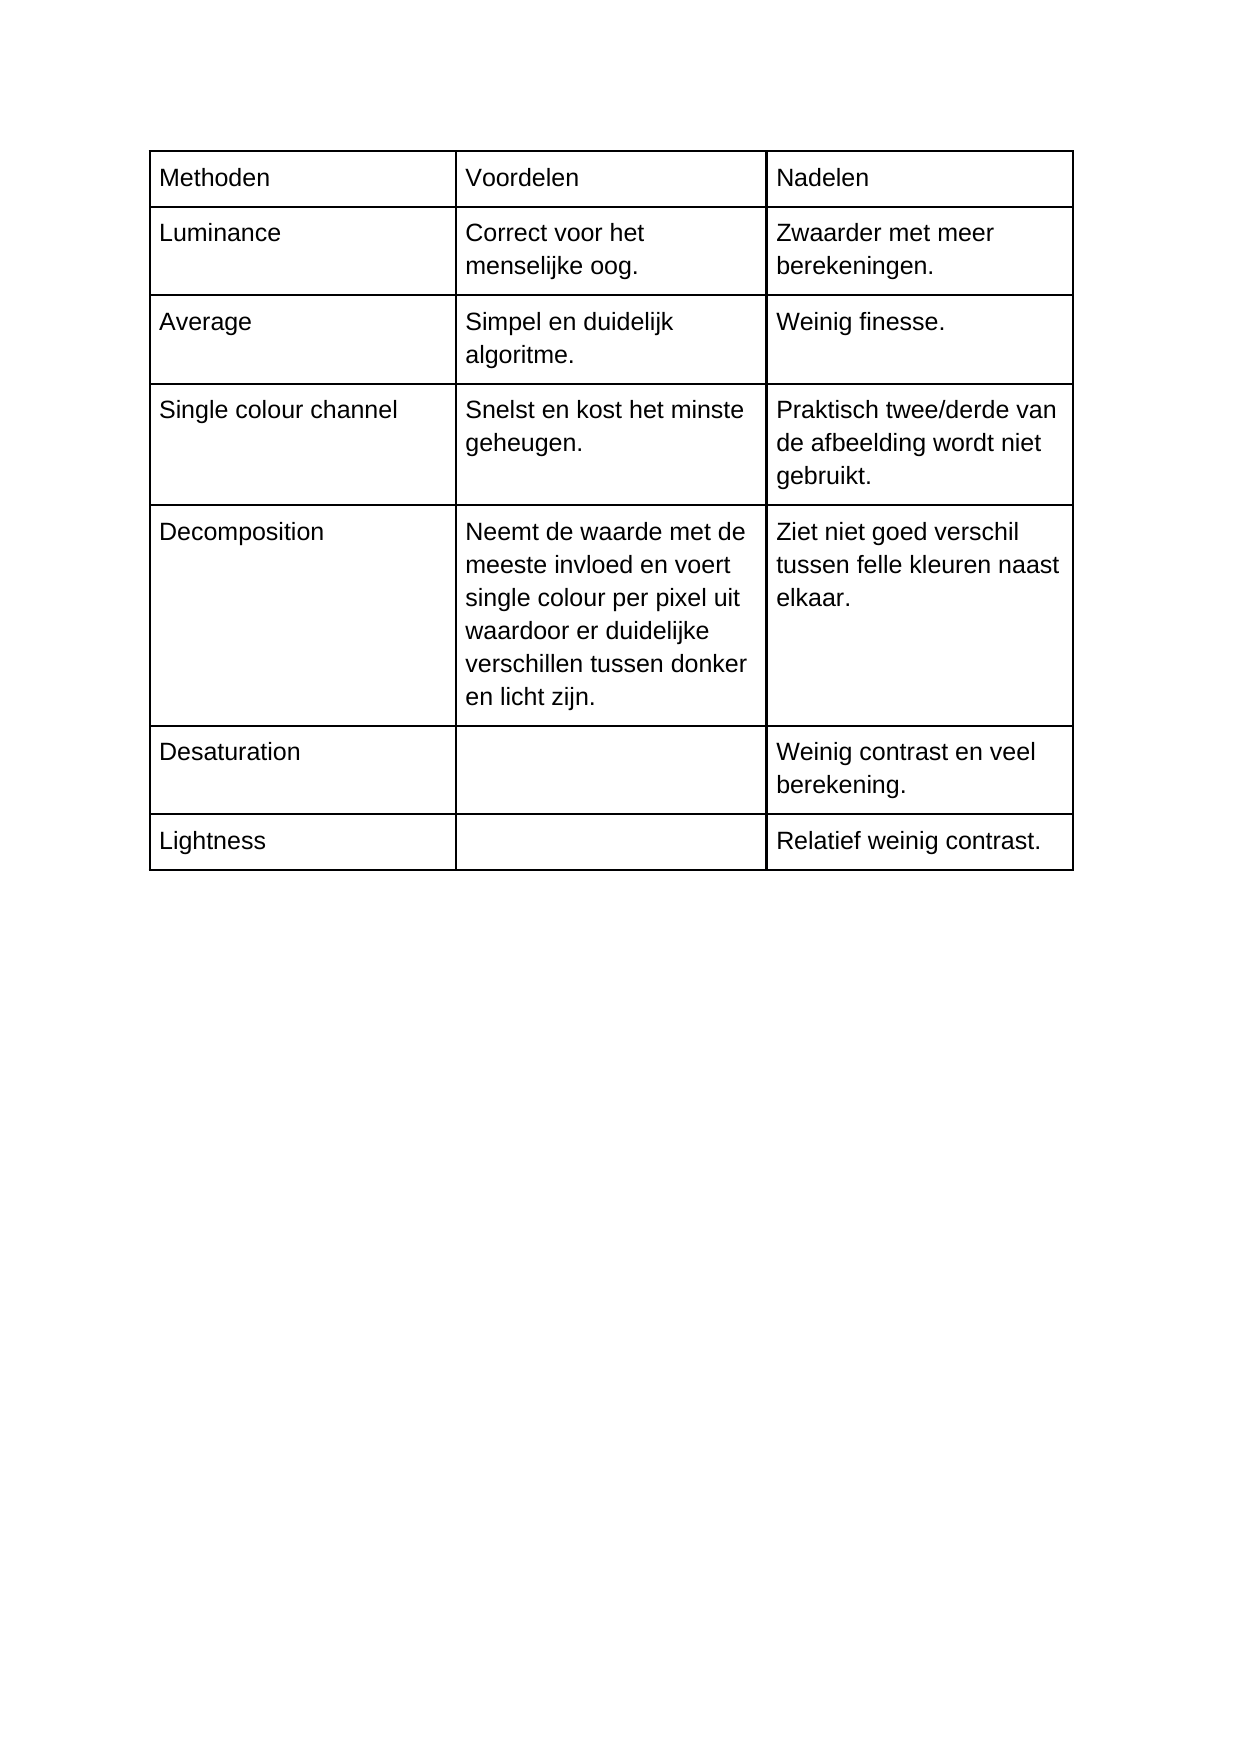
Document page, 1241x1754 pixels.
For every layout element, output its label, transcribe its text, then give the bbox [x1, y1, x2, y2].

table_cell Snelst en kost het minste geheugen. [457, 385, 765, 504]
table_cell Correct voor het menselijke oog. [457, 208, 765, 294]
table_cell Lightness [151, 815, 455, 869]
table_cell Luminance [151, 208, 455, 294]
table_cell Simpel en duidelijk algoritme. [457, 296, 765, 383]
table_cell Ziet niet goed verschil tussen felle kleuren naast elkaar. [768, 506, 1072, 725]
table_cell Desaturation [151, 727, 455, 813]
table_cell [457, 815, 765, 869]
table_cell Zwaarder met meer berekeningen. [768, 208, 1072, 294]
table_cell Relatief weinig contrast. [768, 815, 1072, 869]
table_header Methoden [151, 152, 455, 206]
table_header Voordelen [457, 152, 765, 206]
table_cell Neemt de waarde met de meeste invloed en voert single colour per pixel uit waardoor er duidelijke verschillen tussen donker en licht zijn. [457, 506, 765, 725]
table_cell [457, 727, 765, 813]
table_cell Weinig finesse. [768, 296, 1072, 383]
table_header Nadelen [768, 152, 1072, 206]
table_cell Single colour channel [151, 385, 455, 504]
table_cell Average [151, 296, 455, 383]
table_cell Praktisch twee/derde van de afbeelding wordt niet gebruikt. [768, 385, 1072, 504]
table_cell Weinig contrast en veel berekening. [768, 727, 1072, 813]
table_cell Decomposition [151, 506, 455, 725]
